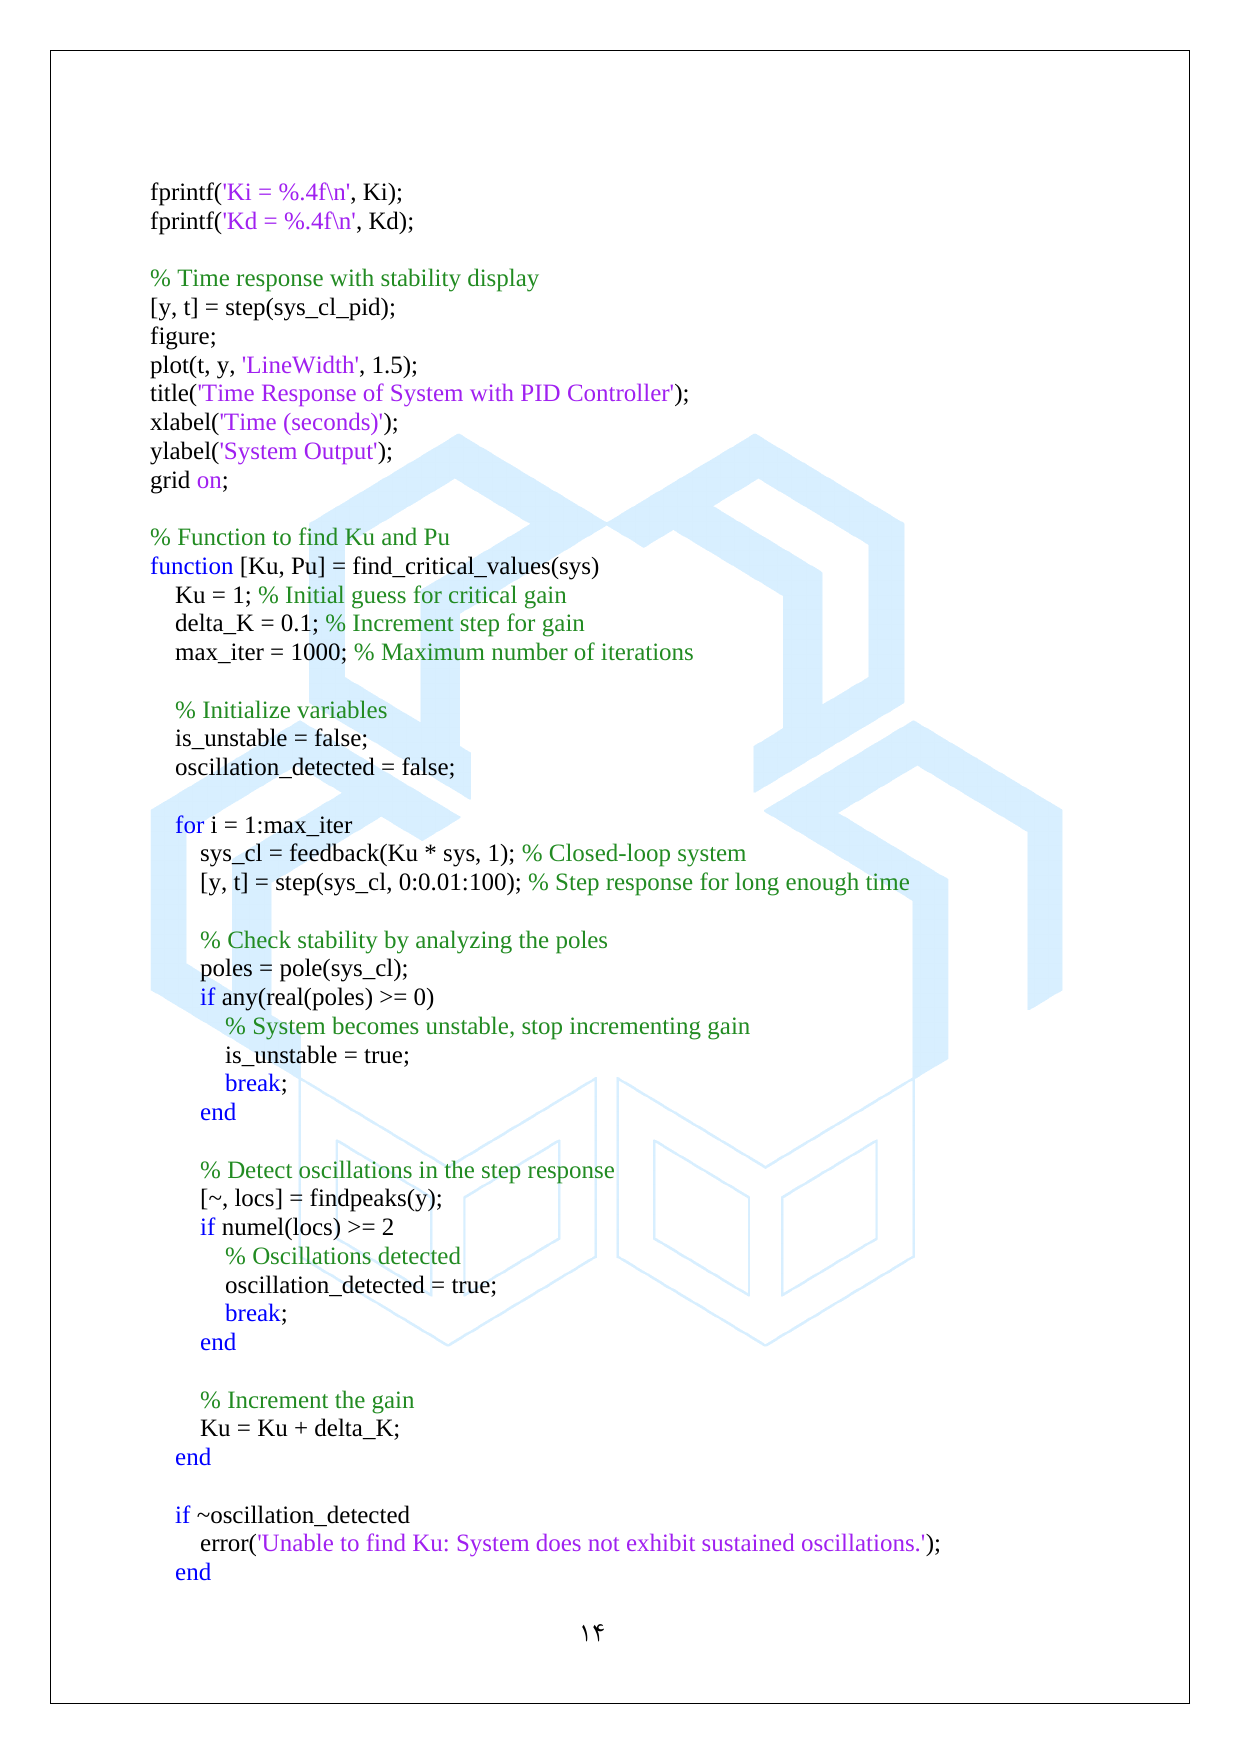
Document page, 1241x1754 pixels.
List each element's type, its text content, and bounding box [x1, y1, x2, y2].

text title('Time Response of System with PID Controller'); [150, 378, 1063, 407]
text oscillation_detected = false; [150, 752, 1063, 781]
text delta_K = 0.1; % Increment step for gain [150, 608, 1063, 637]
text error('Unable to find Ku: System does not exhibit sustained oscillations.'); [150, 1528, 1063, 1557]
text Ku = 1; % Initial guess for critical gain [150, 580, 1063, 608]
text end [150, 1097, 1063, 1126]
text if numel(locs) >= 2 [150, 1212, 1063, 1241]
text end [150, 1442, 1063, 1471]
text sys_cl = feedback(Ku * sys, 1); % Closed-loop system [150, 838, 1063, 867]
text figure; [150, 321, 1063, 350]
text % Time response with stability display [150, 263, 1063, 292]
text % System becomes unstable, stop incrementing gain [150, 1011, 1063, 1040]
text xlabel('Time (seconds)'); [150, 407, 1063, 436]
text if ~oscillation_detected [150, 1500, 1063, 1528]
text grid on; [150, 465, 1063, 493]
text Ku = Ku + delta_K; [150, 1413, 1063, 1442]
text % Check stability by analyzing the poles [150, 925, 1063, 953]
text oscillation_detected = true; [150, 1270, 1063, 1298]
text end [150, 1557, 1063, 1586]
text function [Ku, Pu] = find_critical_values(sys) [150, 551, 1063, 580]
text poles = pole(sys_cl); [150, 953, 1063, 982]
text break; [150, 1298, 1063, 1327]
text % Detect oscillations in the step response [150, 1155, 1063, 1183]
text is_unstable = false; [150, 723, 1063, 752]
text break; [150, 1068, 1063, 1097]
text ylabel('System Output'); [150, 436, 1063, 465]
text max_iter = 1000; % Maximum number of iterations [150, 637, 1063, 666]
text is_unstable = true; [150, 1040, 1063, 1068]
text [~, locs] = findpeaks(y); [150, 1183, 1063, 1212]
text fprintf('Kd = %.4f\n', Kd); [150, 206, 1063, 235]
text [y, t] = step(sys_cl, 0:0.01:100); % Step response for long enough time [150, 867, 1063, 896]
text plot(t, y, 'LineWidth', 1.5); [150, 350, 1063, 378]
text if any(real(poles) >= 0) [150, 982, 1063, 1011]
text % Oscillations detected [150, 1241, 1063, 1270]
text for i = 1:max_iter [150, 810, 1063, 838]
text fprintf('Ki = %.4f\n', Ki); [150, 177, 1063, 206]
text [y, t] = step(sys_cl_pid); [150, 292, 1063, 321]
text % Function to find Ku and Pu [150, 522, 1063, 551]
text % Initialize variables [150, 695, 1063, 723]
text % Increment the gain [150, 1385, 1063, 1413]
text end [150, 1327, 1063, 1356]
